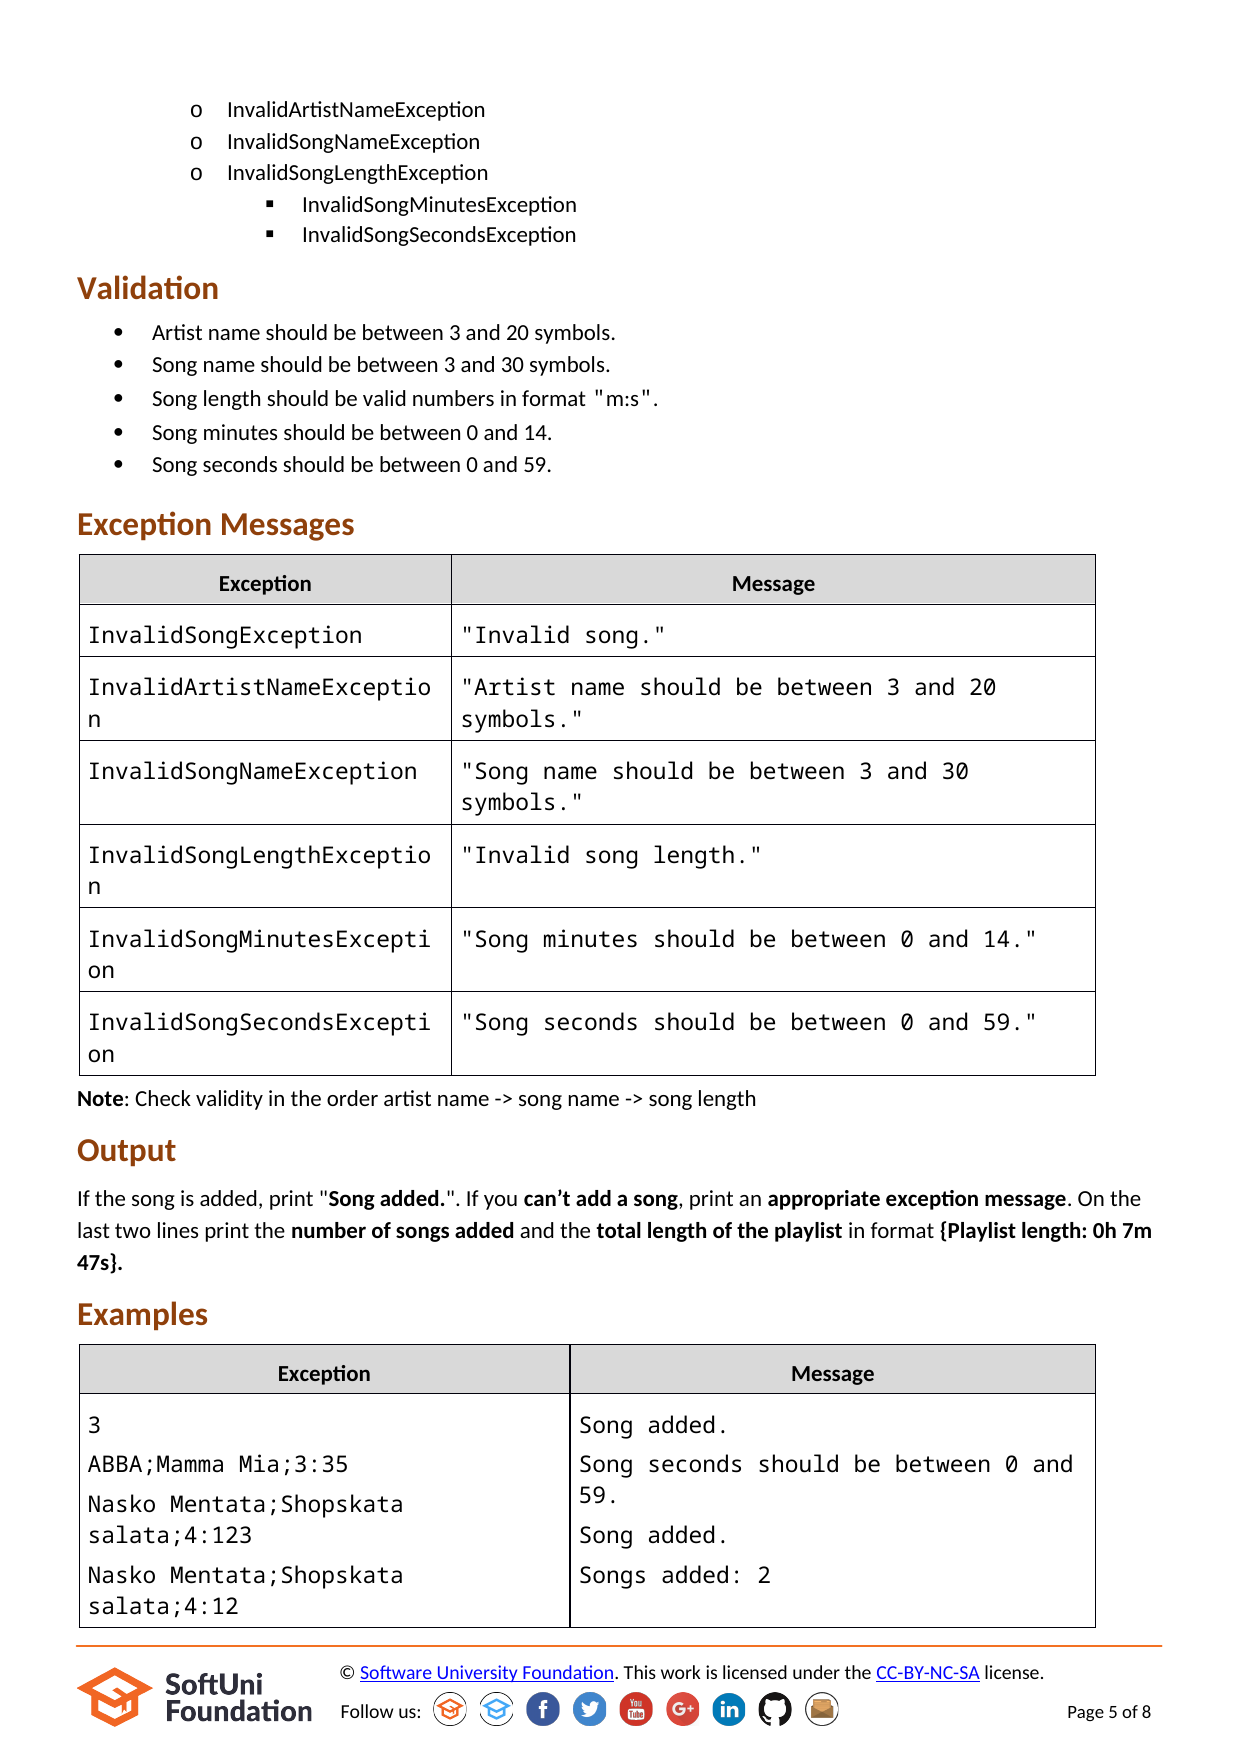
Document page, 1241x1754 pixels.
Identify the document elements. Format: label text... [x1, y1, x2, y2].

subtitle Validation [77, 267, 1163, 308]
table_header Exception [80, 555, 451, 603]
table_cell "Song minutes should be between 0 and 14." [452, 908, 1095, 991]
table_cell "Artist name should be between 3 and 20 symbols." [452, 657, 1095, 740]
picture [712, 1693, 722, 1703]
table_cell "Song name should be between 3 and 30 symbols." [452, 741, 1095, 823]
list InvalidSongNameException [189, 127, 1163, 156]
table_cell InvalidSongMinutesException [80, 908, 451, 991]
picture [666, 1692, 700, 1726]
table_cell "Song seconds should be between 0 and 59." [452, 992, 1095, 1075]
picture [619, 1692, 653, 1726]
list InvalidArtistNameException [189, 95, 1163, 124]
text If the song is added, print "Song added.". If you can’t add a song, print an appropriate exception message. On the last two lines print the number of songs added and the total length of the playlist in format {Playlist length: 0h 7m 47s}. [77, 1184, 1163, 1276]
picture [736, 1693, 746, 1703]
list Song minutes should be between 0 and 14. [114, 418, 1163, 446]
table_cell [80, 1394, 569, 1627]
picture [727, 1707, 738, 1717]
table_cell InvalidArtistNameException [80, 657, 451, 740]
picture [433, 1692, 467, 1726]
list Song name should be between 3 and 30 symbols. [114, 350, 1163, 378]
subtitle Exception Messages [77, 503, 1163, 544]
picture [712, 1716, 722, 1726]
list Song length should be valid numbers in format "m:s". [114, 382, 1163, 413]
table_cell InvalidSongNameException [80, 741, 451, 823]
subtitle Output [77, 1129, 1163, 1169]
picture [76, 1667, 312, 1727]
picture [736, 1716, 746, 1726]
table_cell InvalidSongSecondsException [80, 992, 451, 1075]
table_cell "Invalid song length." [452, 825, 1095, 907]
table_header Exception [80, 1345, 569, 1393]
picture [758, 1692, 792, 1726]
list InvalidSongLengthException [189, 158, 1163, 187]
picture [805, 1692, 839, 1726]
list InvalidSongMinutesException [264, 190, 1163, 218]
list InvalidSongSecondsException [264, 220, 1163, 248]
table_header Message [452, 555, 1095, 603]
picture [480, 1692, 513, 1726]
list Song seconds should be between 0 and 59. [114, 450, 1163, 478]
picture [526, 1692, 560, 1726]
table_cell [571, 1394, 1095, 1627]
table_cell "Invalid song." [452, 605, 1095, 656]
list Artist name should be between 3 and 20 symbols. [114, 318, 1163, 346]
table_header Message [571, 1345, 1095, 1393]
subtitle Examples [77, 1293, 1163, 1334]
text Note: Check validity in the order artist name -> song name -> song length [77, 1084, 1163, 1112]
table_cell InvalidSongLengthException [80, 825, 451, 907]
picture [573, 1692, 607, 1726]
table_cell InvalidSongException [80, 605, 451, 656]
